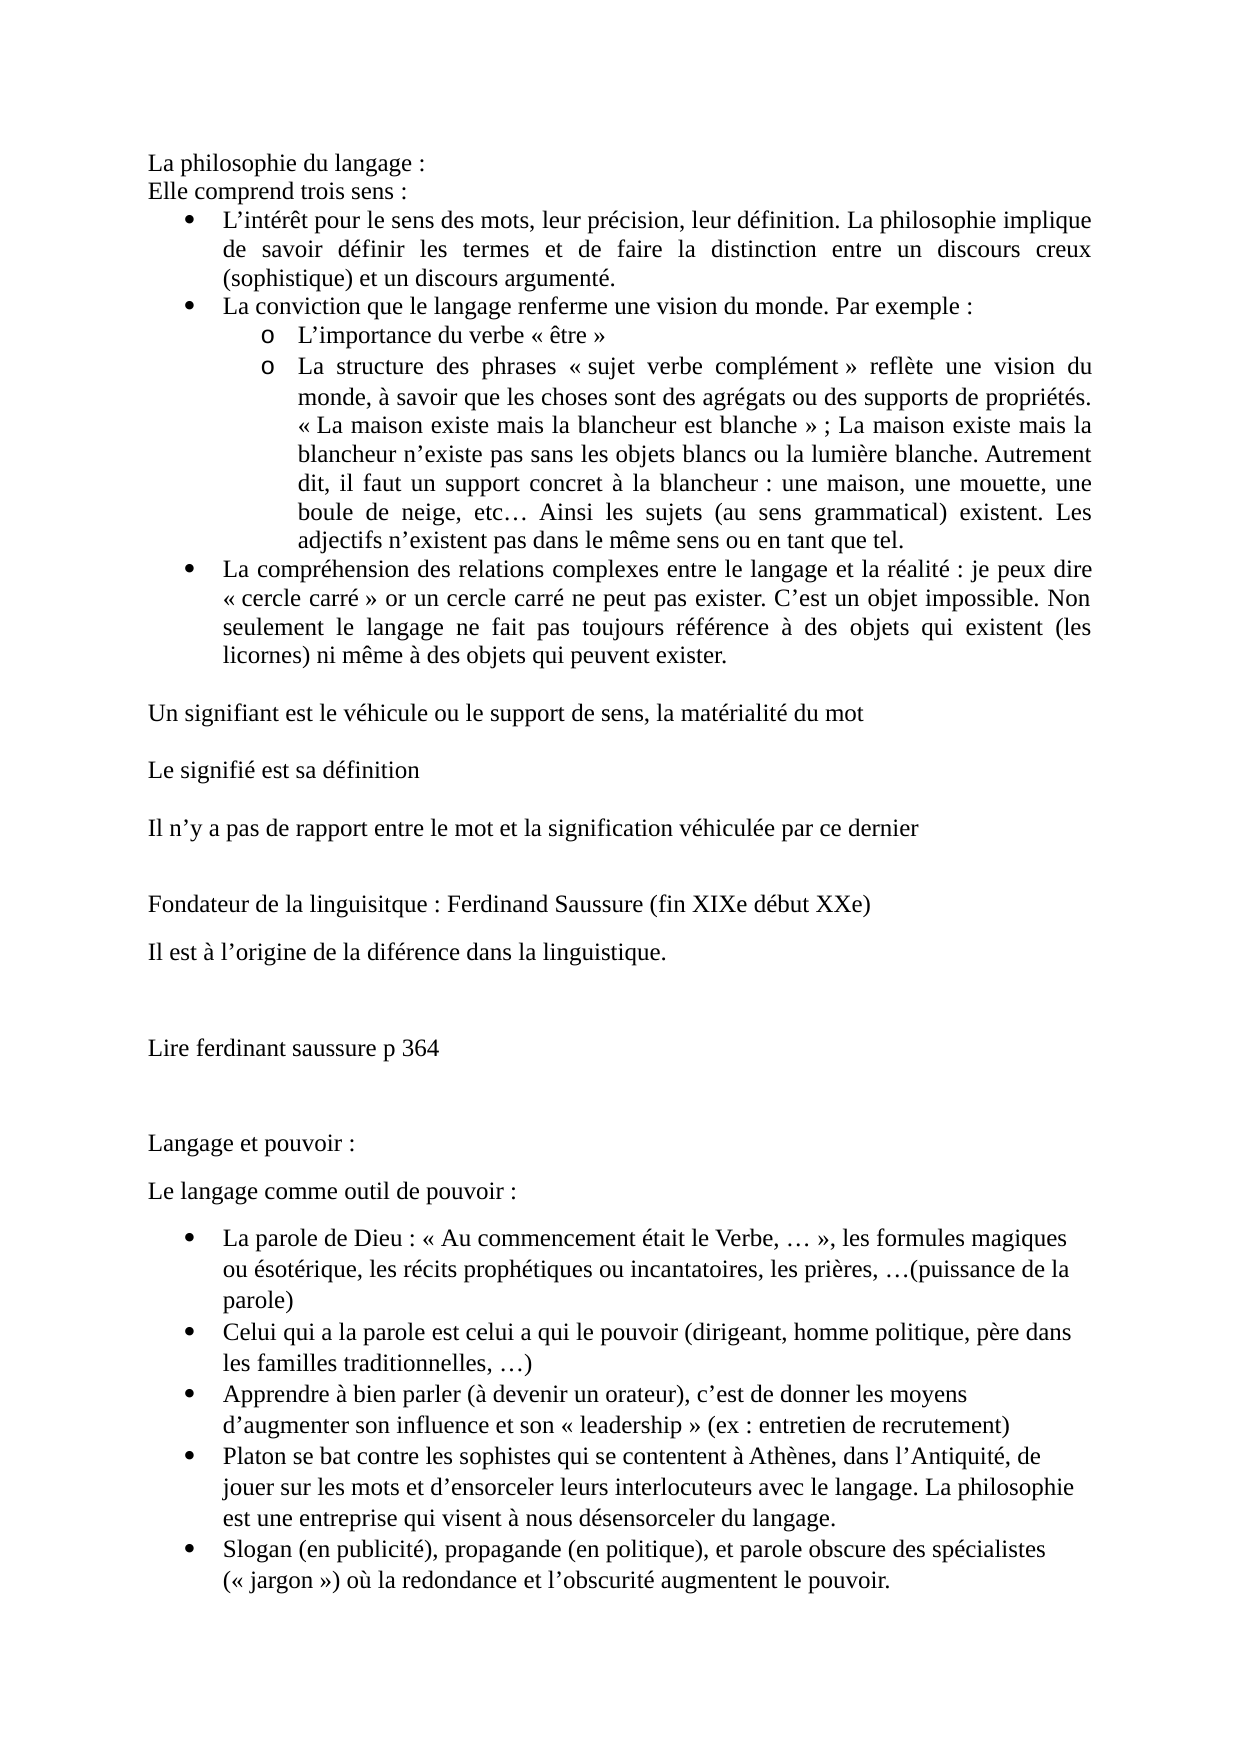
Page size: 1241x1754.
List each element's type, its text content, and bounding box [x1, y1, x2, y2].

list La conviction que le langage renferme une vision du monde. Par exemple : [185, 291, 1093, 320]
list L’importance du verbe « être » [260, 320, 1093, 351]
list Apprendre à bien parler (à devenir un orateur), c’est de donner les moyens d’augmenter son influence et son « leadership » (ex : entretien de recrutement) [185, 1379, 1093, 1438]
text Fondateur de la linguisitque : Ferdinand Saussure (fin XIXe début XXe) [148, 889, 1093, 918]
text La philosophie du langage : [148, 148, 1093, 176]
text Il n’y a pas de rapport entre le mot et la signification véhiculée par ce dernier [148, 813, 1093, 842]
list La structure des phrases « sujet verbe complément » reflète une vision du monde, à savoir que les choses sont des agrégats ou des supports de propriétés. « La maison existe mais la blancheur est blanche » ; La maison existe mais la blancheur n’existe pas sans les objets blancs ou la lumière blanche. Autrement dit, il faut un support concret à la blancheur : une maison, une mouette, une boule de neige, etc… Ainsi les sujets (au sens grammatical) existent. Les adjectifs n’existent pas dans le même sens ou en tant que tel. [260, 351, 1093, 554]
text Le signifié est sa définition [148, 756, 1093, 784]
list Platon se bat contre les sophistes qui se contentent à Athènes, dans l’Antiquité, de jouer sur les mots et d’ensorceler leurs interlocuteurs avec le langage. La philosophie est une entreprise qui visent à nous désensorceler du langage. [185, 1441, 1093, 1532]
text Le langage comme outil de pouvoir : [148, 1176, 1093, 1204]
list L’intérêt pour le sens des mots, leur précision, leur définition. La philosophie implique de savoir définir les termes et de faire la distinction entre un discours creux (sophistique) et un discours argumenté. [185, 205, 1093, 291]
list La compréhension des relations complexes entre le langage et la réalité : je peux dire « cercle carré » or un cercle carré ne peut pas exister. C’est un objet impossible. Non seulement le langage ne fait pas toujours référence à des objets qui existent (les licornes) ni même à des objets qui peuvent exister. [185, 554, 1093, 669]
list Celui qui a la parole est celui a qui le pouvoir (dirigeant, homme politique, père dans les familles traditionnelles, …) [185, 1317, 1093, 1376]
text Un signifiant est le véhicule ou le support de sens, la matérialité du mot [148, 698, 1093, 727]
list Slogan (en publicité), propagande (en politique), et parole obscure des spécialistes (« jargon ») où la redondance et l’obscurité augmentent le pouvoir. [185, 1534, 1093, 1594]
text Langage et pouvoir : [148, 1128, 1093, 1157]
text Il est à l’origine de la diférence dans la linguistique. [148, 937, 1093, 966]
text Lire ferdinant saussure p 364 [148, 1033, 1093, 1061]
list La parole de Dieu : « Au commencement était le Verbe, … », les formules magiques ou ésotérique, les récits prophétiques ou incantatoires, les prières, …(puissance de la parole) [185, 1223, 1093, 1314]
text Elle comprend trois sens : [148, 176, 1093, 205]
